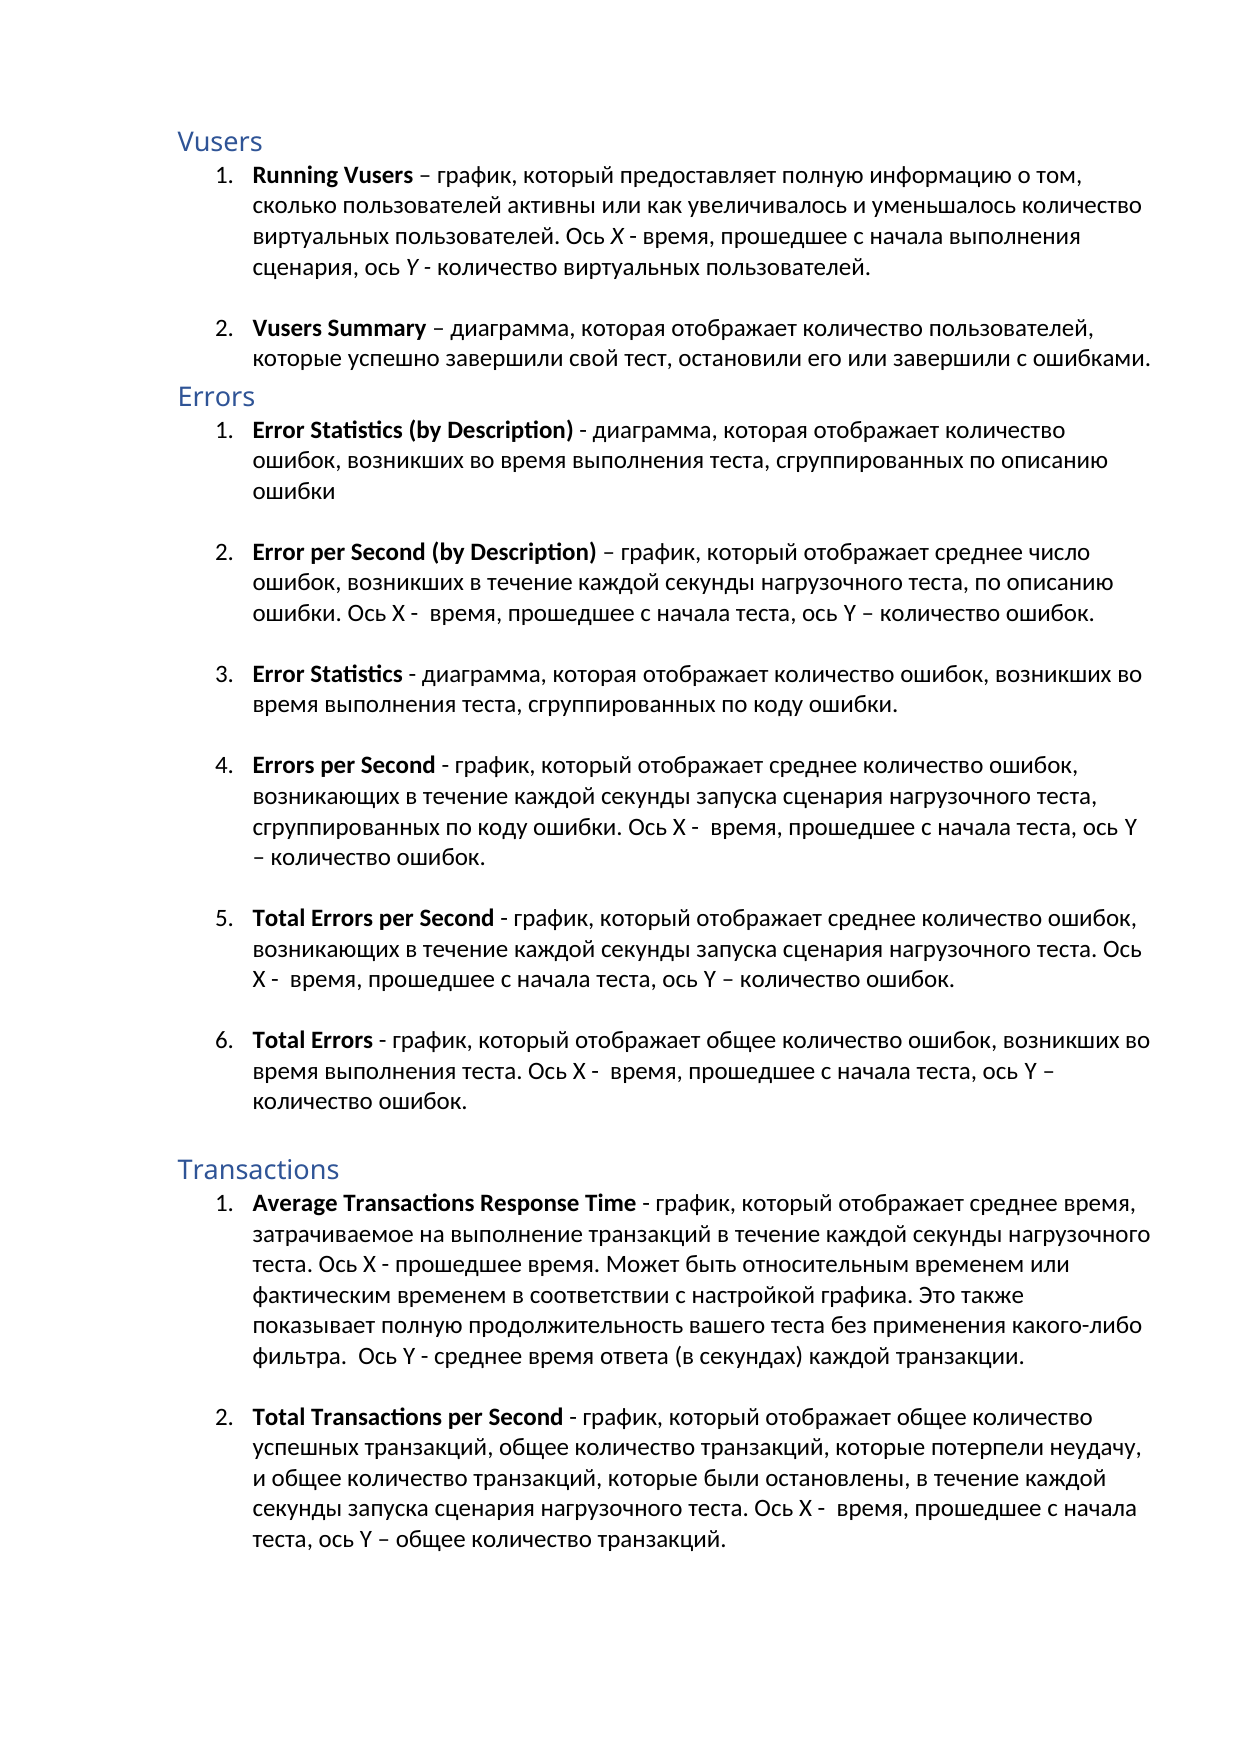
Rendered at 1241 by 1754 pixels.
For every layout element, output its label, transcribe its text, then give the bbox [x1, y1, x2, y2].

list Error Statistics (by Description) - диаграмма, которая отображает количество ошибок, возникших во время выполнения теста, сгруппированных по описанию ошибки [215, 414, 1152, 505]
list Errors per Second - график, который отображает среднее количество ошибок, возникающих в течение каждой секунды запуска сценария нагрузочного теста, сгруппированных по коду ошибки. Ось Х - время, прошедшее с начала теста, ось Y – количество ошибок. [215, 749, 1152, 872]
list Total Errors - график, который отображает общее количество ошибок, возникших во время выполнения теста. Ось Х - время, прошедшее с начала теста, ось Y – количество ошибок. [215, 1024, 1152, 1116]
list Total Transactions per Second - график, который отображает общее количество успешных транзакций, общее количество транзакций, которые потерпели неудачу, и общее количество транзакций, которые были остановлены, в течение каждой секунды запуска сценария нагрузочного теста. Ось Х - время, прошедшее с начала теста, ось Y – общее количество транзакций. [215, 1401, 1152, 1554]
list Vusers Summary – диаграмма, которая отображает количество пользователей, которые успешно завершили свой тест, остановили его или завершили с ошибками. [215, 312, 1152, 373]
list Error Statistics - диаграмма, которая отображает количество ошибок, возникших во время выполнения теста, сгруппированных по коду ошибки. [215, 658, 1152, 719]
list Average Transactions Response Time - график, который отображает среднее время, затрачиваемое на выполнение транзакций в течение каждой секунды нагрузочного теста. Ось Х - прошедшее время. Может быть относительным временем или фактическим временем в соответствии с настройкой графика. Это также показывает полную продолжительность вашего теста без применения какого-либо фильтра. Ось Y - среднее время ответа (в секундах) каждой транзакции. [215, 1187, 1152, 1371]
list Error per Second (by Description) – график, который отображает среднее число ошибок, возникших в течение каждой секунды нагрузочного теста, по описанию ошибки. Ось Х - время, прошедшее с начала теста, ось Y – количество ошибок. [215, 536, 1152, 627]
list Total Errors per Second - график, который отображает среднее количество ошибок, возникающих в течение каждой секунды запуска сценария нагрузочного теста. Ось Х - время, прошедшее с начала теста, ось Y – количество ошибок. [215, 902, 1152, 994]
subtitle Transactions [177, 1151, 1152, 1187]
subtitle Vusers [177, 122, 1152, 159]
list Running Vusers – график, который предоставляет полную информацию о том, сколько пользователей активны или как увеличивалось и уменьшалось количество виртуальных пользователей. Ось Х - время, прошедшее с начала выполнения сценария, ось Y - количество виртуальных пользователей. [215, 159, 1152, 281]
subtitle Errors [177, 377, 1152, 414]
